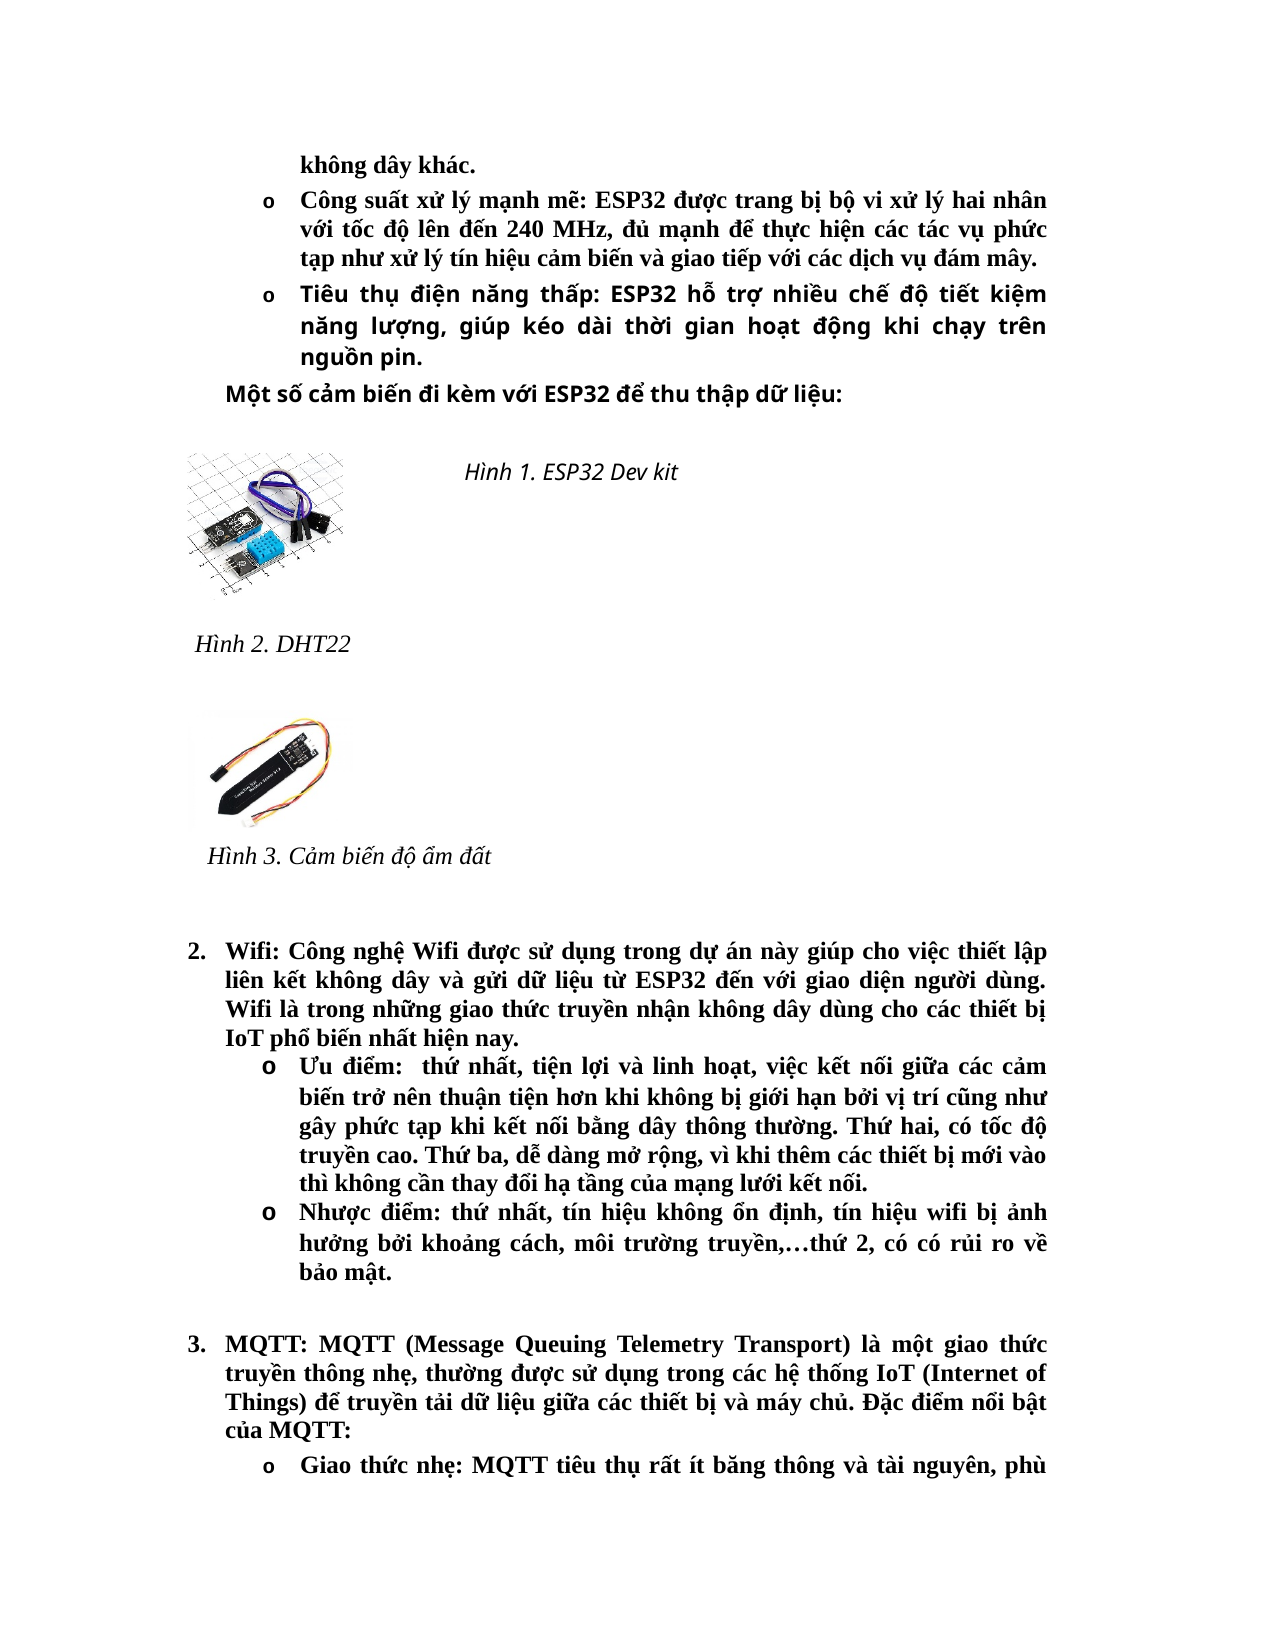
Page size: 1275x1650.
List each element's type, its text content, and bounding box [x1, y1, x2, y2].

list Nhược điểm: thứ nhất, tín hiệu không ổn định, tín hiệu wifi bị ảnh hưởng bởi khoảng cách, môi trường truyền,…thứ 2, có có rủi ro về bảo mật. [261, 1197, 1048, 1286]
list Tiêu thụ điện năng thấp: ESP32 hỗ trợ nhiều chế độ tiết kiệm năng lượng, giúp kéo dài thời gian hoạt động khi chạy trên nguồn pin. [262, 278, 1048, 372]
list MQTT: MQTT (Message Queuing Telemetry Transport) là một giao thức truyền thông nhẹ, thường được sử dụng trong các hệ thống IoT (Internet of Things) để truyền tải dữ liệu giữa các thiết bị và máy chủ. Đặc điểm nổi bật của MQTT: [187, 1329, 1048, 1444]
picture [187, 453, 343, 609]
list Wifi: Công nghệ Wifi được sử dụng trong dự án này giúp cho việc thiết lập liên kết không dây và gửi dữ liệu từ ESP32 đến với giao diện người dùng. Wifi là trong những giao thức truyền nhận không dây dùng cho các thiết bị IoT phổ biến nhất hiện nay. [187, 936, 1048, 1051]
list Một số cảm biến đi kèm với ESP32 để thu thập dữ liệu: [225, 378, 1048, 409]
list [262, 1451, 1048, 1480]
list Công suất xử lý mạnh mẽ: ESP32 được trang bị bộ vi xử lý hai nhân với tốc độ lên đến 240 MHz, đủ mạnh để thực hiện các tác vụ phức tạp như xử lý tín hiệu cảm biến và giao tiếp với các dịch vụ đám mây. [262, 185, 1048, 272]
list Ưu điểm: thứ nhất, tiện lợi và linh hoạt, việc kết nối giữa các cảm biến trở nên thuận tiện hơn khi không bị giới hạn bởi vị trí cũng như gây phức tạp khi kết nối bằng dây thông thường. Thứ hai, có tốc độ truyền cao. Thứ ba, dễ dàng mở rộng, vì khi thêm các thiết bị mới vào thì không cần thay đổi hạ tầng của mạng lưới kết nối. [261, 1051, 1048, 1197]
picture [187, 690, 353, 856]
